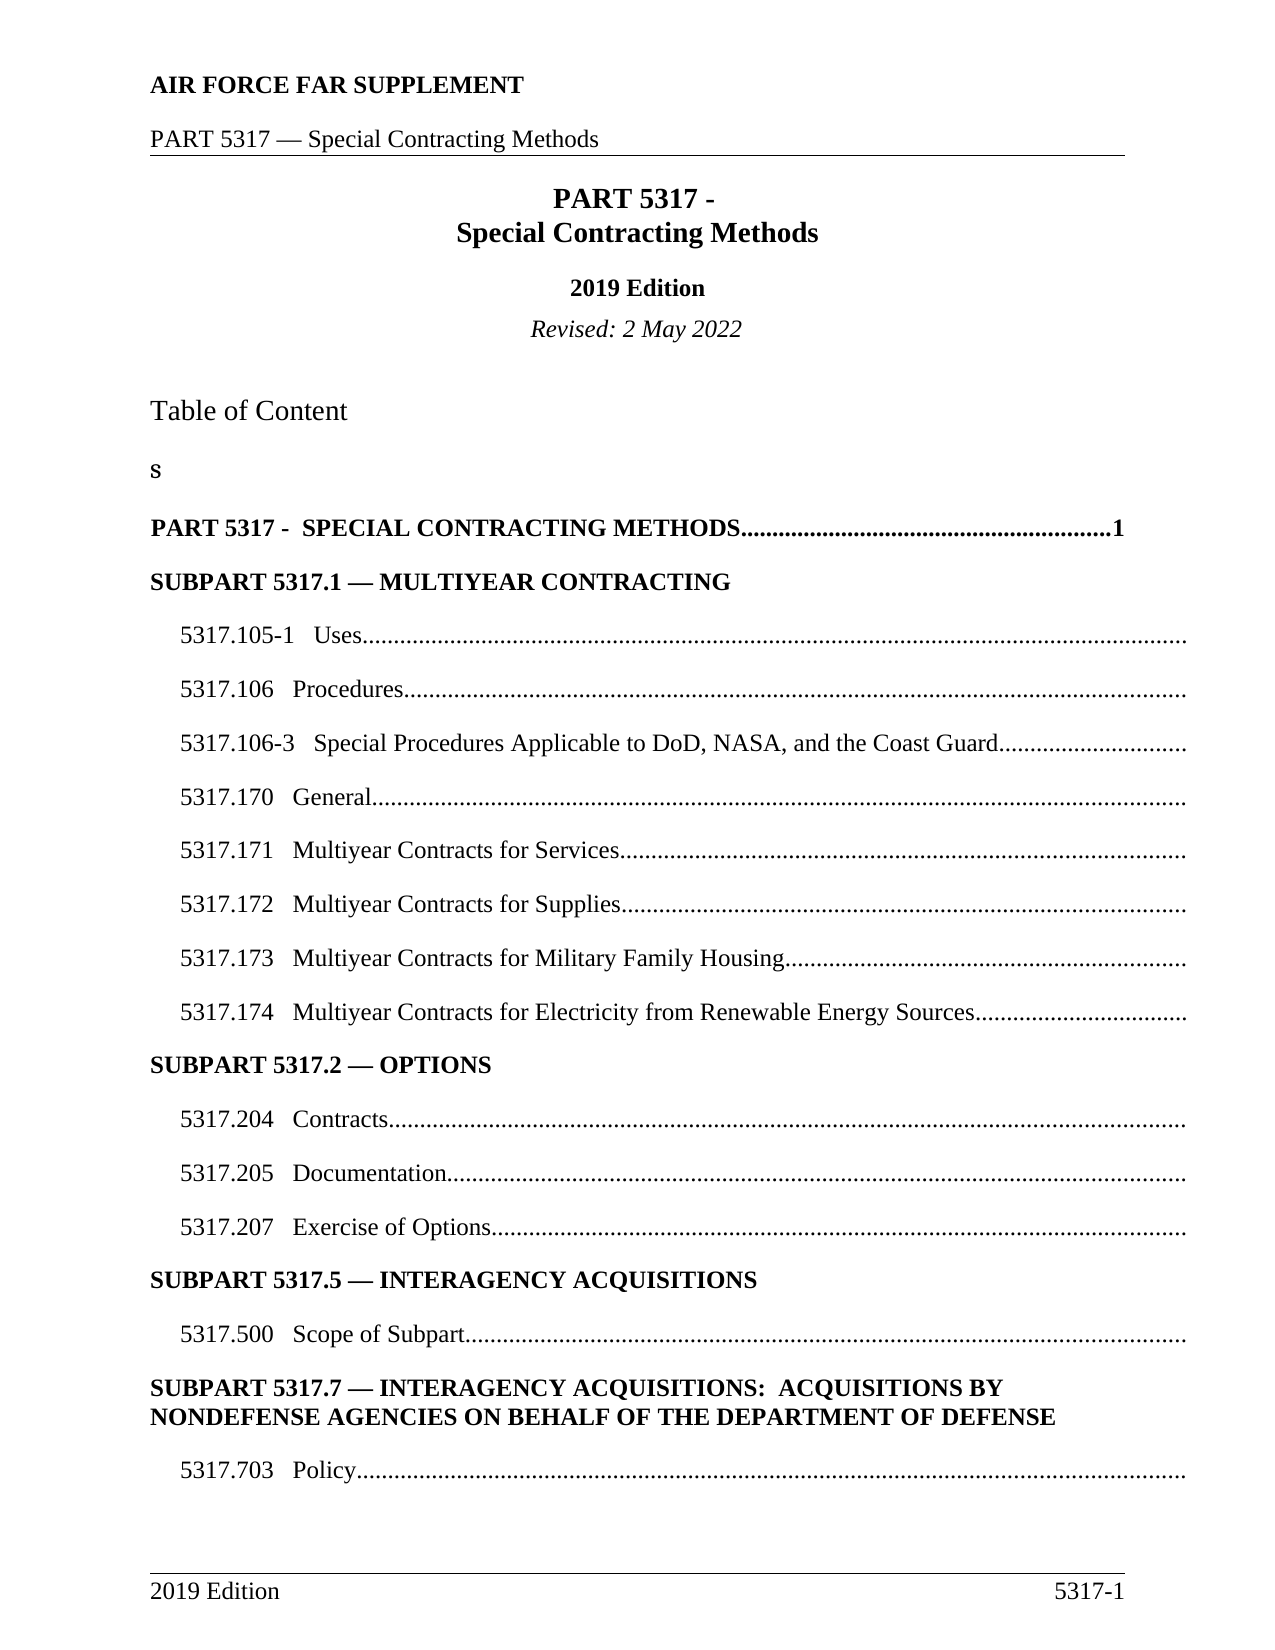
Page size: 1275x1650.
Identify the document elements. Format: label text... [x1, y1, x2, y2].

text 2019 Edition [150, 273, 1125, 302]
text Revised: 2 May 2022 [150, 314, 1125, 343]
subtitle PART 5317 - Special Contracting Methods [150, 181, 1125, 248]
